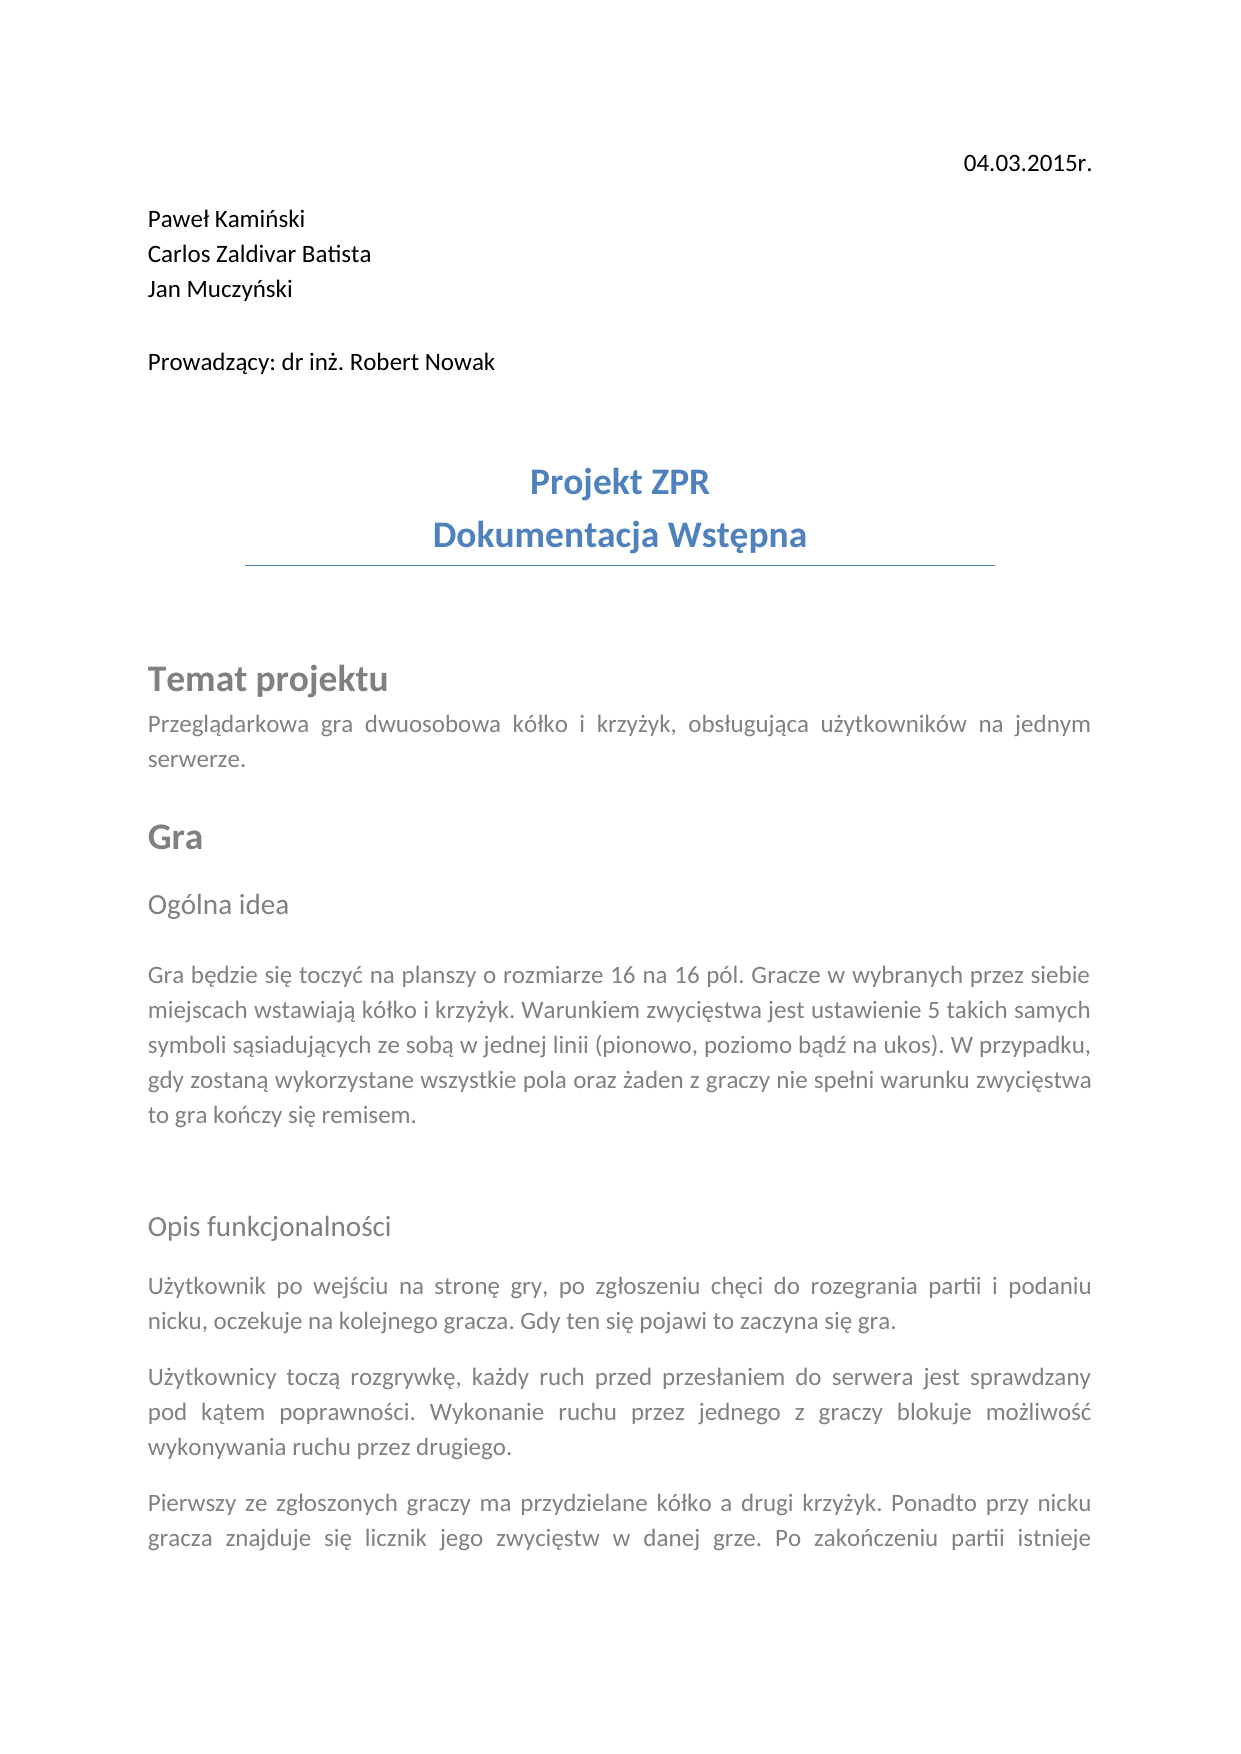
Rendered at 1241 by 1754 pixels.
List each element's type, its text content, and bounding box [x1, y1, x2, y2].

text Paweł Kamiński Carlos Zaldivar Batista Jan Muczyński Prowadzący: dr inż. Robert Nowak [148, 203, 1093, 377]
text Gra [148, 813, 1093, 858]
text Użytkownik po wejściu na stronę gry, po zgłoszeniu chęci do rozegrania partii i podaniu nicku, oczekuje na kolejnego gracza. Gdy ten się pojawi to zaczyna się gra. [148, 1270, 1093, 1336]
text 04.03.2015r. [148, 148, 1093, 178]
text Temat projektu [148, 655, 1093, 701]
text Projekt ZPR Dokumentacja Wstępna [245, 458, 995, 565]
text Gra będzie się toczyć na planszy o rozmiarze 16 na 16 pól. Gracze w wybranych przez siebie miejscach wstawiają kółko i krzyżyk. Warunkiem zwycięstwa jest ustawienie 5 takich samych symboli sąsiadujących ze sobą w jednej linii (pionowo, poziomo bądź na ukos). W przypadku, gdy zostaną wykorzystane wszystkie pola oraz żaden z graczy nie spełni warunku zwycięstwa to gra kończy się remisem. [148, 959, 1093, 1130]
text Użytkownicy toczą rozgrywkę, każdy ruch przed przesłaniem do serwera jest sprawdzany pod kątem poprawności. Wykonanie ruchu przez jednego z graczy blokuje możliwość wykonywania ruchu przez drugiego. [148, 1361, 1093, 1461]
text Przeglądarkowa gra dwuosobowa kółko i krzyżyk, obsługująca użytkowników na jednym serwerze. [148, 708, 1093, 773]
text Ogólna idea [148, 886, 1093, 922]
text Opis funkcjonalności [148, 1208, 1093, 1244]
